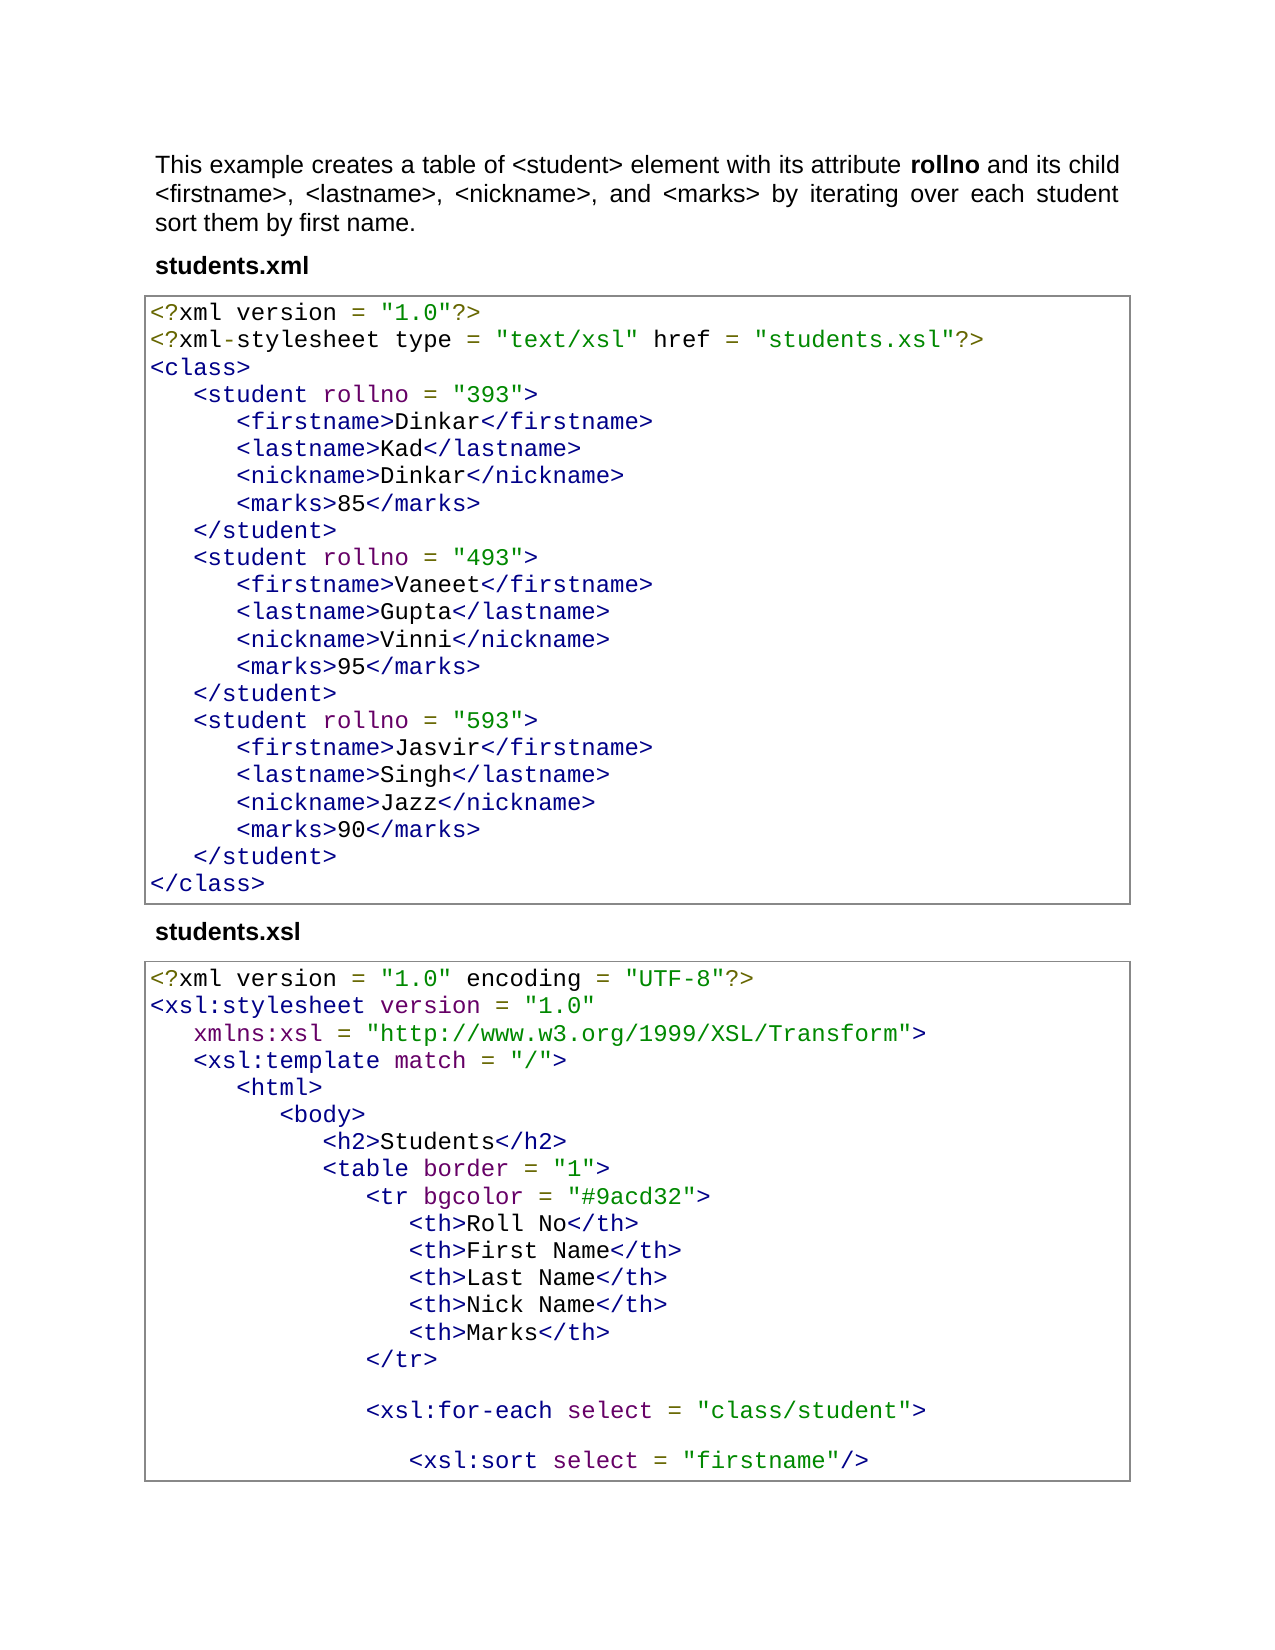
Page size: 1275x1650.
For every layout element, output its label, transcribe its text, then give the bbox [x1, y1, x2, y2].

text <table border = "1"> [150, 1157, 1125, 1184]
text students.xml [155, 251, 1120, 280]
text <lastname>Gupta</lastname> [150, 600, 1125, 627]
text <th>First Name</th> [150, 1238, 1125, 1266]
text <tr bgcolor = "#9acd32"> [150, 1184, 1125, 1211]
text <marks>95</marks> [150, 654, 1125, 681]
text <?xml version = "1.0"?> [146, 297, 1129, 328]
text </tr> [150, 1347, 1125, 1374]
text <lastname>Singh</lastname> [150, 763, 1125, 790]
text <student rollno = "493"> [150, 545, 1125, 573]
text xmlns:xsl = "http://www.w3.org/1999/XSL/Transform"> [150, 1021, 1125, 1048]
text <nickname>Dinkar</nickname> [150, 464, 1125, 491]
text </student> [150, 681, 1125, 708]
text <html> [150, 1075, 1125, 1102]
text students.xsl [155, 917, 1120, 946]
text <?xml version = "1.0" encoding = "UTF-8"?> [146, 962, 1129, 994]
text <h2>Students</h2> [150, 1130, 1125, 1157]
text <th>Roll No</th> [150, 1211, 1125, 1238]
text <lastname>Kad</lastname> [150, 437, 1125, 464]
text <body> [150, 1102, 1125, 1130]
text <xsl:template match = "/"> [150, 1048, 1125, 1075]
text <marks>85</marks> [150, 491, 1125, 518]
text <xsl:for-each select = "class/student"> [150, 1398, 1125, 1425]
text <firstname>Vaneet</firstname> [150, 573, 1125, 600]
text <th>Last Name</th> [150, 1266, 1125, 1293]
text This example creates a table of <student> element with its attribute rollno and its child <firstname>, <lastname>, <nickname>, and <marks> by iterating over each student sort them by first name. [155, 150, 1120, 236]
text <student rollno = "593"> [150, 708, 1125, 736]
text <nickname>Jazz</nickname> [150, 790, 1125, 817]
text <th>Marks</th> [150, 1320, 1125, 1347]
text <?xml-stylesheet type = "text/xsl" href = "students.xsl"?> [150, 328, 1125, 355]
text </class> [146, 866, 1129, 903]
text </student> [150, 518, 1125, 545]
text <xsl:sort select = "firstname"/> [146, 1443, 1129, 1480]
text <firstname>Jasvir</firstname> [150, 736, 1125, 763]
text <class> [150, 355, 1125, 382]
text <th>Nick Name</th> [150, 1293, 1125, 1320]
text <student rollno = "393"> [150, 382, 1125, 409]
text <marks>90</marks> [150, 817, 1125, 844]
text <nickname>Vinni</nickname> [150, 627, 1125, 654]
text <xsl:stylesheet version = "1.0" [150, 994, 1125, 1021]
text </student> [150, 844, 1125, 866]
text <firstname>Dinkar</firstname> [150, 409, 1125, 437]
